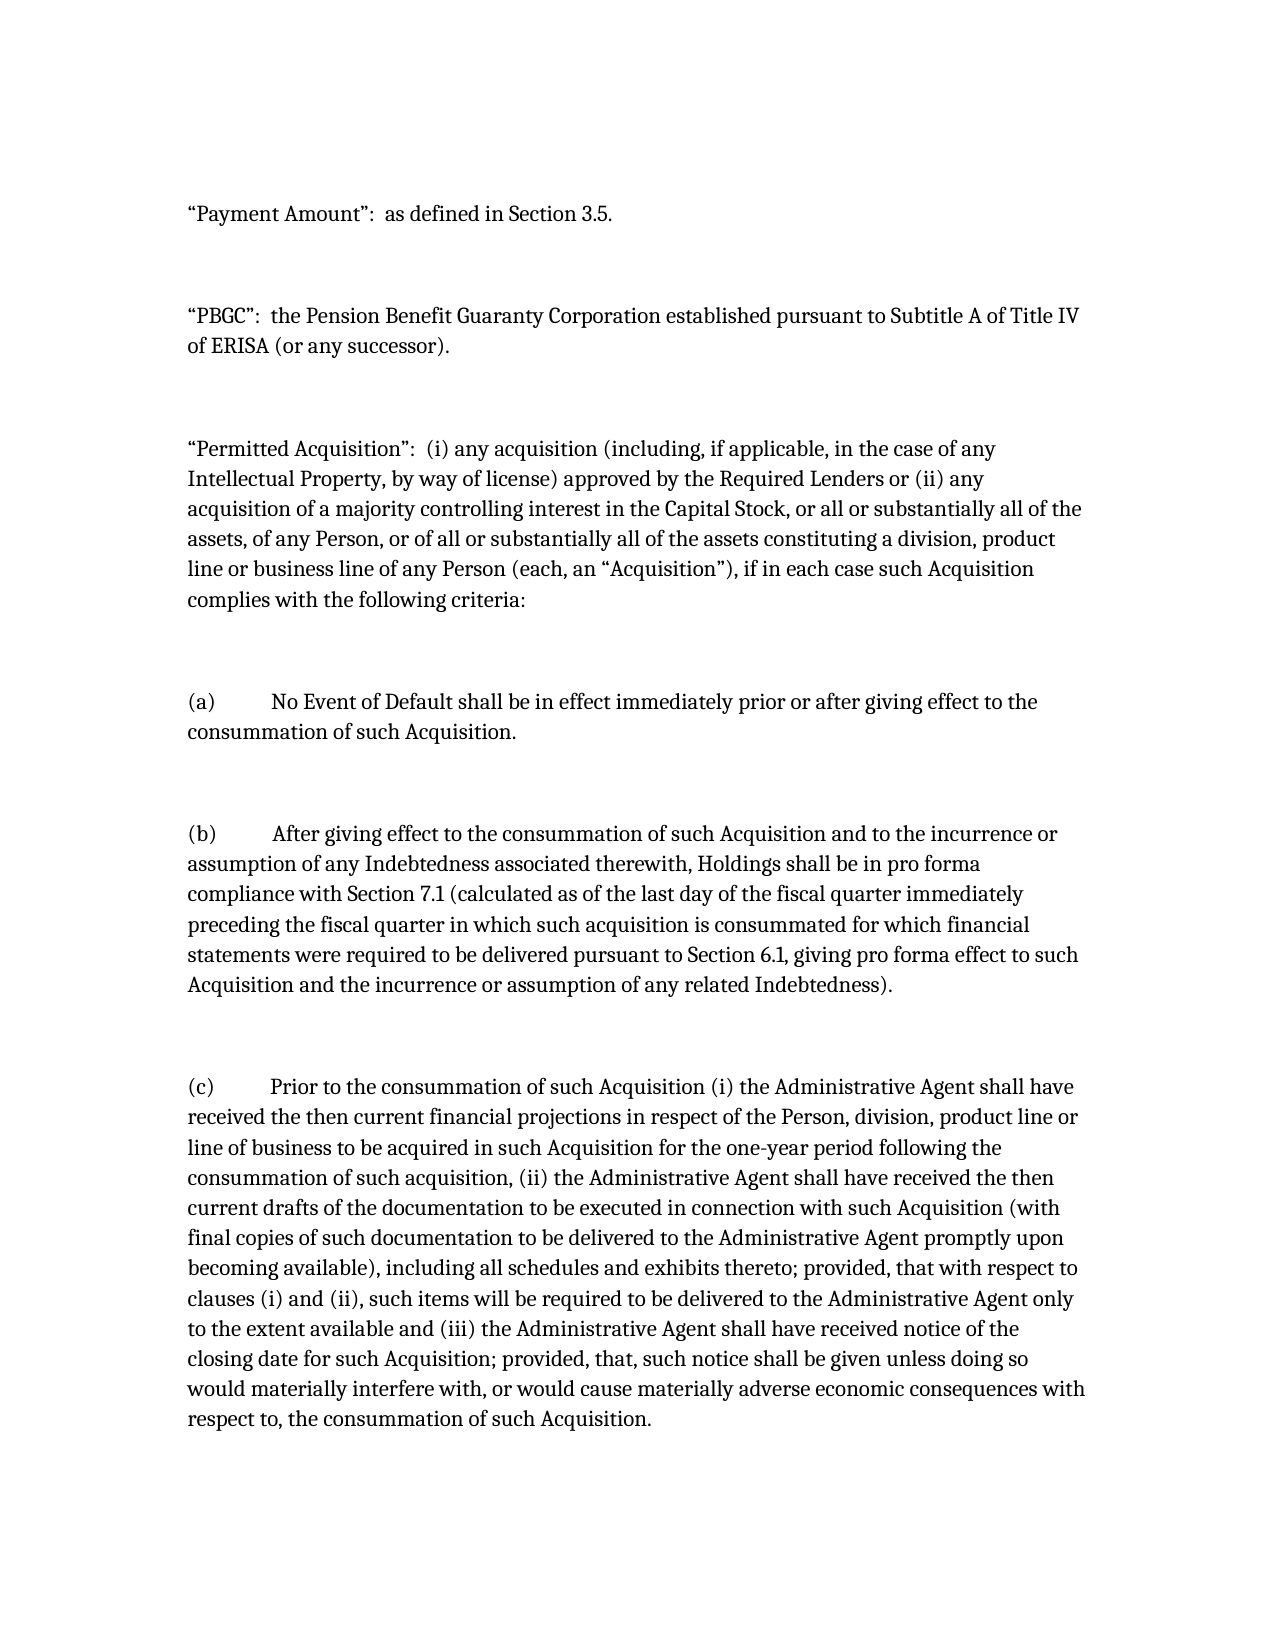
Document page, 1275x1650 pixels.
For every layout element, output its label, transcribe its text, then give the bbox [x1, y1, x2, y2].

text “Permitted Acquisition”: (i) any acquisition (including, if applicable, in the case of any Intellectual Property, by way of license) approved by the Required Lenders or (ii) any acquisition of a majority controlling interest in the Capital Stock, or all or substantially all of the assets, of any Person, or of all or substantially all of the assets constituting a division, product line or business line of any Person (each, an “Acquisition”), if in each case such Acquisition complies with the following criteria: [187, 435, 1087, 613]
text (a) No Event of Default shall be in effect immediately prior or after giving effect to the consummation of such Acquisition. [187, 688, 1087, 745]
text (c) Prior to the consummation of such Acquisition (i) the Administrative Agent shall have received the then current financial projections in respect of the Person, division, product line or line of business to be acquired in such Acquisition for the one-year period following the consummation of such acquisition, (ii) the Administrative Agent shall have received the then current drafts of the documentation to be executed in connection with such Acquisition (with final copies of such documentation to be delivered to the Administrative Agent promptly upon becoming available), including all schedules and exhibits thereto; provided, that with respect to clauses (i) and (ii), such items will be required to be delivered to the Administrative Agent only to the extent available and (iii) the Administrative Agent shall have received notice of the closing date for such Acquisition; provided, that, such notice shall be given unless doing so would materially interfere with, or would cause materially adverse economic consequences with respect to, the consummation of such Acquisition. [187, 1074, 1087, 1433]
text “Payment Amount”: as defined in Section 3.5. [187, 201, 1087, 227]
text “PBGC”: the Pension Benefit Guaranty Corporation established pursuant to Subtitle A of Title IV of ERISA (or any successor). [187, 303, 1087, 360]
text (b) After giving effect to the consummation of such Acquisition and to the incurrence or assumption of any Indebtedness associated therewith, Holdings shall be in pro forma compliance with Section 7.1 (calculated as of the last day of the fiscal quarter immediately preceding the fiscal quarter in which such acquisition is consummated for which financial statements were required to be delivered pursuant to Section 6.1, giving pro forma effect to such Acquisition and the incurrence or assumption of any related Indebtedness). [187, 821, 1087, 998]
